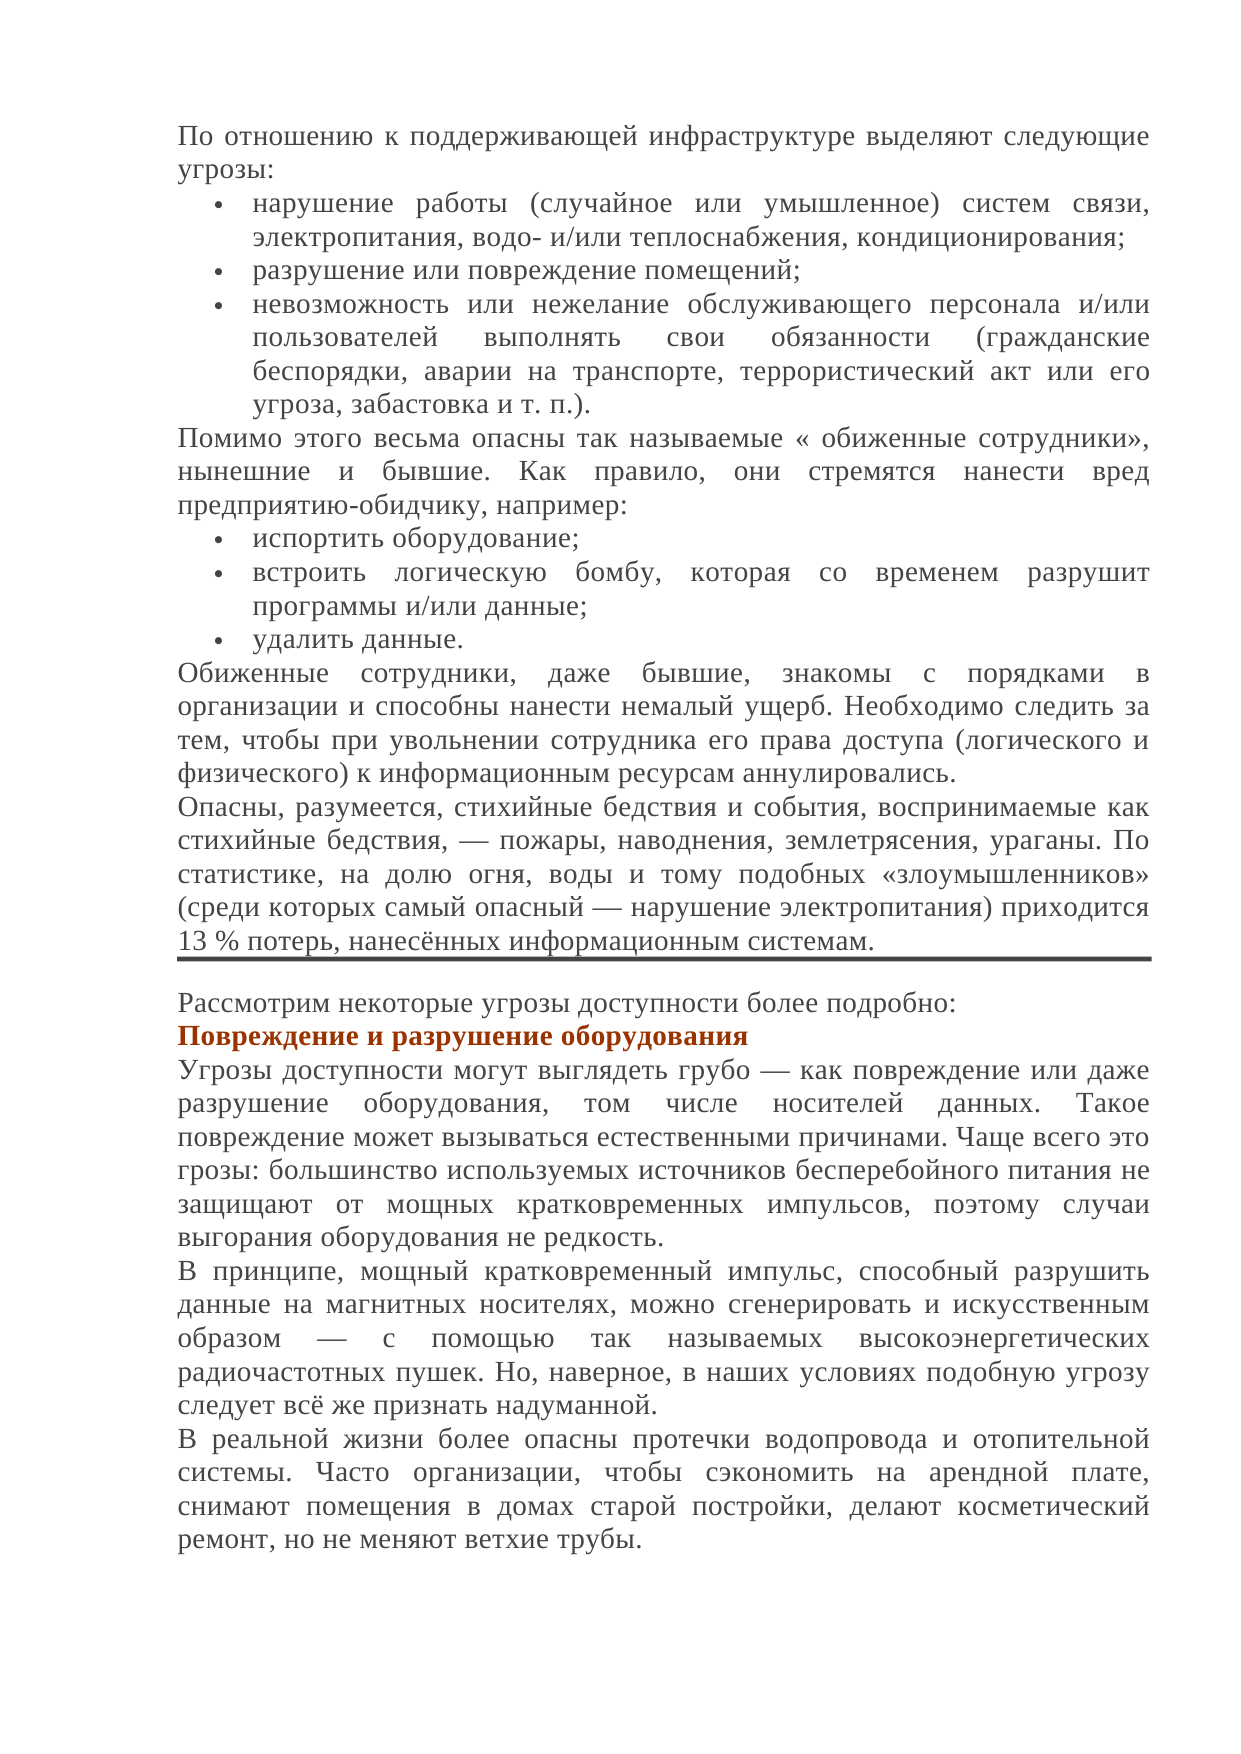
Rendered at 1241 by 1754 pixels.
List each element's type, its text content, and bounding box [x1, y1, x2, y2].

text Помимо этого весьма опасны так называемые « обиженные сотрудники», нынешние и бывшие. Как правило, они стремятся нанести вред предприятию-обидчику, например: [177, 420, 1152, 521]
list нарушение работы (случайное или умышленное) систем связи, электропитания, водо- и/или теплоснабжения, кондиционирования; [215, 185, 1152, 252]
text Повреждение и разрушение оборудования [177, 1018, 1152, 1052]
list невозможность или нежелание обслуживающего персонала и/или пользователей выполнять свои обязанности (гражданские беспорядки, аварии на транспорте, террористический акт или его угроза, забастовка и т. п.). [215, 286, 1152, 420]
list встроить логическую бомбу, которая со временем разрушит программы и/или данные; [215, 554, 1152, 621]
text В реальной жизни более опасны протечки водопровода и отопительной системы. Часто организации, чтобы сэкономить на арендной плате, снимают помещения в домах старой постройки, делают косметический ремонт, но не меняют ветхие трубы. [177, 1421, 1152, 1555]
list испортить оборудование; [215, 521, 1152, 554]
list удалить данные. [215, 621, 1152, 655]
text В принципе, мощный кратковременный импульс, способный разрушить данные на магнитных носителях, можно сгенерировать и искусственным образом — с помощью так называемых высокоэнергетических радиочастотных пушек. Но, наверное, в наших условиях подобную угрозу следует всё же признать надуманной. [177, 1253, 1152, 1421]
text Обиженные сотрудники, даже бывшие, знакомы с порядками в организации и способны нанести немалый ущерб. Необходимо следить за тем, чтобы при увольнении сотрудника его права доступа (логического и физического) к информационным ресурсам аннулировались. [177, 655, 1152, 789]
text По отношению к поддерживающей инфраструктуре выделяют следующие угрозы: [177, 118, 1152, 185]
list разрушение или повреждение помещений; [215, 252, 1152, 286]
text Опасны, разумеется, стихийные бедствия и события, воспринимаемые как стихийные бедствия, — пожары, наводнения, землетрясения, ураганы. По статистике, на долю огня, воды и тому подобных «злоумышленников» (среди которых самый опасный — нарушение электропитания) приходится 13 % потерь, нанесённых информационным системам. [177, 789, 1152, 956]
text Рассмотрим некоторые угрозы доступности более подробно: [177, 985, 1152, 1018]
text Угрозы доступности могут выглядеть грубо — как повреждение или даже разрушение оборудования, том числе носителей данных. Такое повреждение может вызываться естественными причинами. Чаще всего это грозы: большинство используемых источников бесперебойного питания не защищают от мощных кратковременных импульсов, поэтому случаи выгорания оборудования не редкость. [177, 1052, 1152, 1253]
